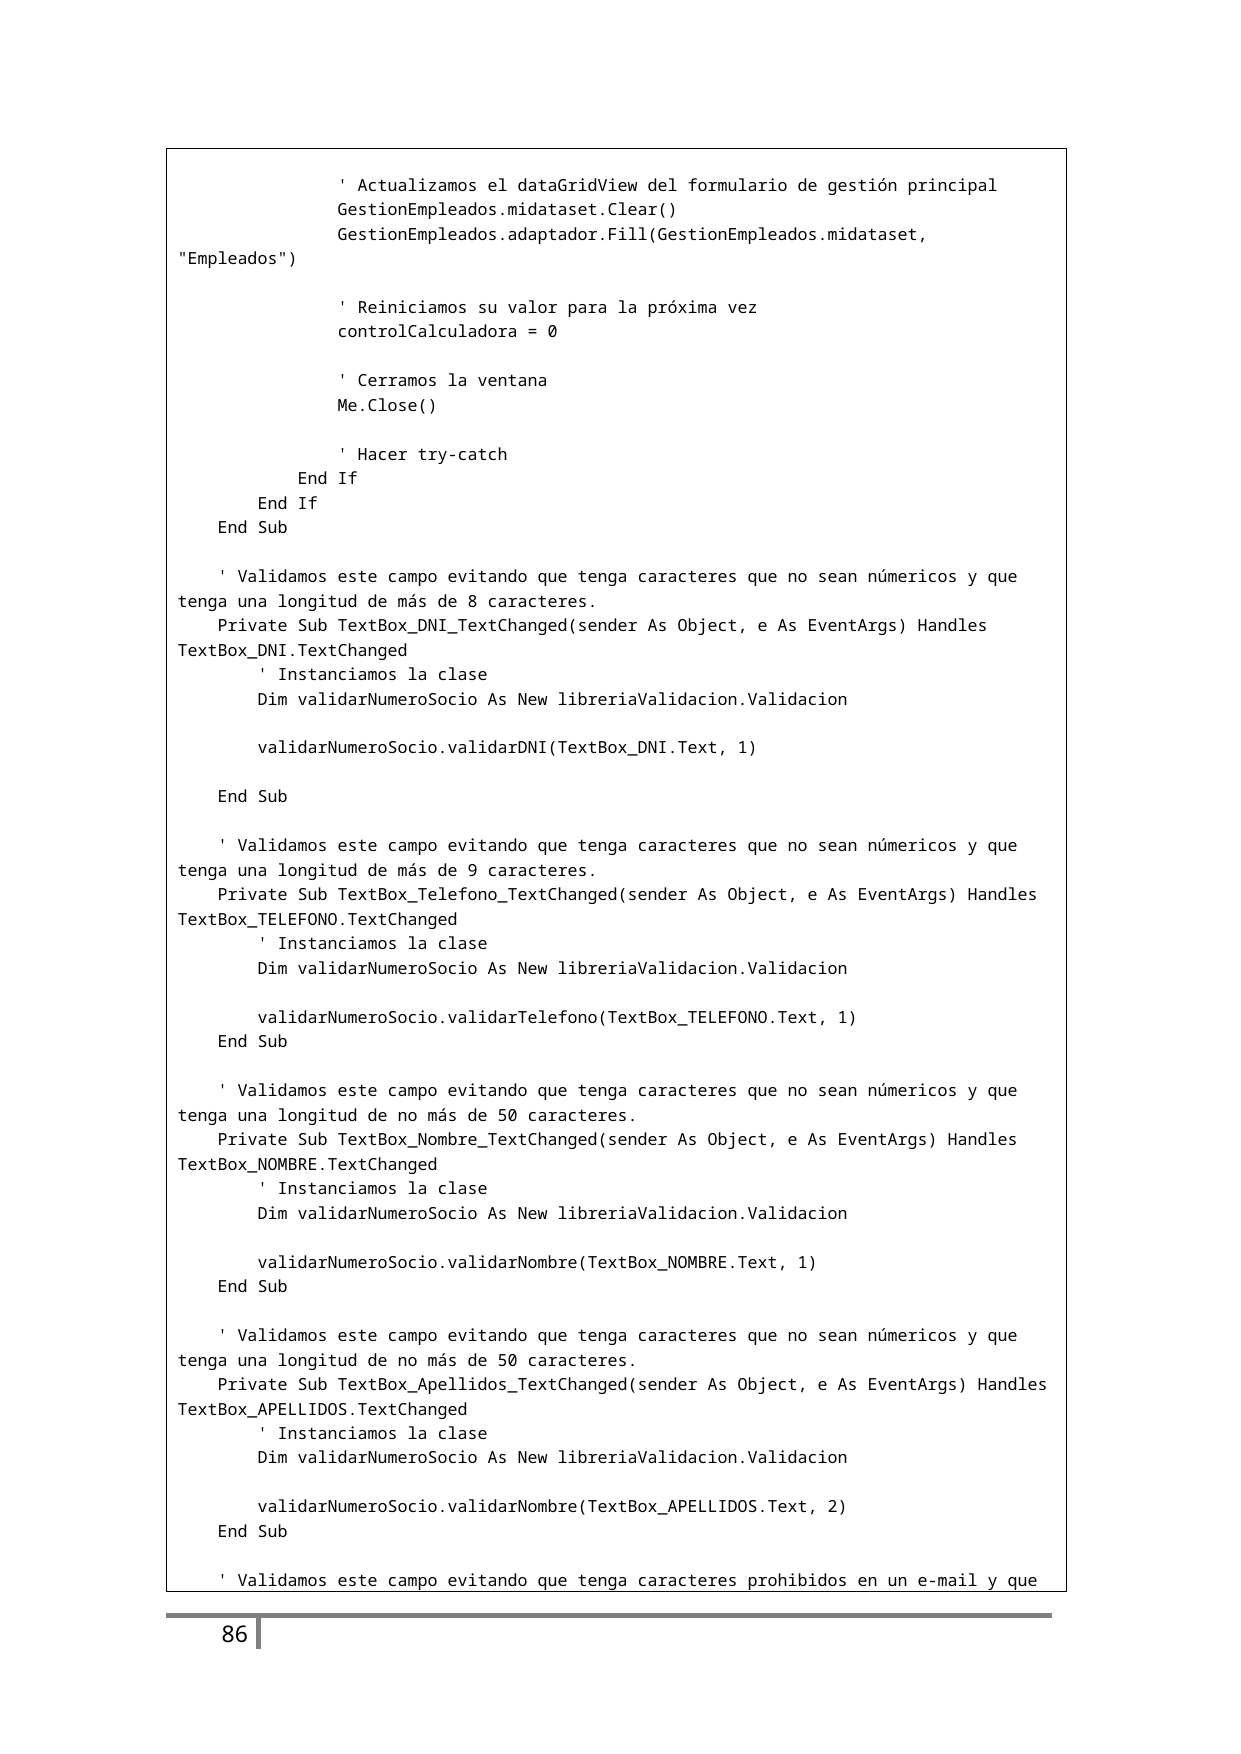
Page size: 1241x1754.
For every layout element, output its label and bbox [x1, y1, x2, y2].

table_header [167, 149, 1066, 1591]
